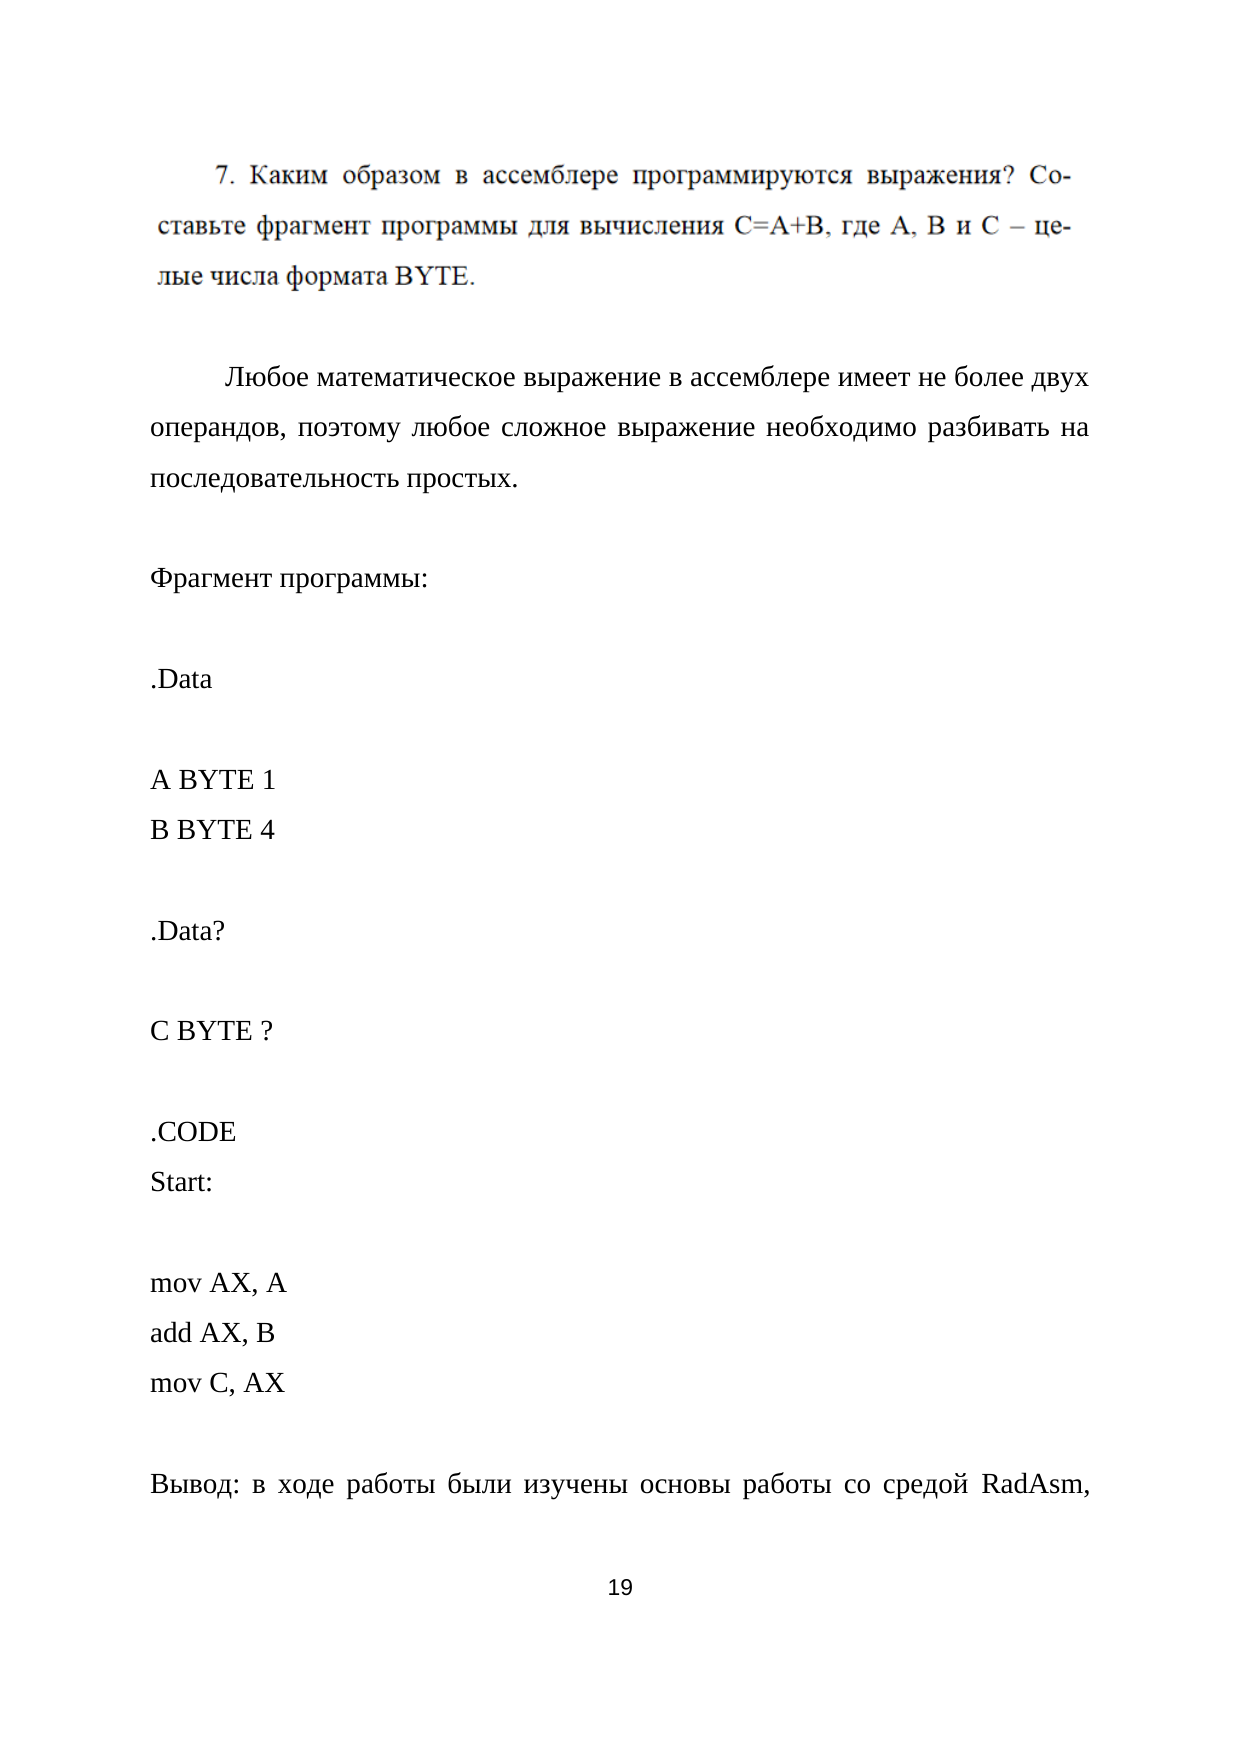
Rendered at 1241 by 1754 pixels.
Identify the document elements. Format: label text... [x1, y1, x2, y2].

text .CODE [150, 1114, 1090, 1147]
text mov C, AX [150, 1366, 1090, 1399]
text Любое математическое выражение в ассемблере имеет не более двух операндов, поэтому любое сложное выражение необходимо разбивать на последовательность простых. [150, 359, 1090, 493]
text mov AX, A [150, 1265, 1090, 1298]
text .Data [150, 661, 1090, 695]
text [150, 1416, 1090, 1500]
text .Data? [150, 913, 1090, 946]
text B BYTE 4 [150, 812, 1090, 846]
text Start: [150, 1164, 1090, 1198]
text A BYTE 1 [150, 762, 1090, 795]
text Фрагмент программы: [150, 561, 1090, 594]
picture [150, 150, 1091, 296]
text add AX, B [150, 1315, 1090, 1349]
text C BYTE ? [150, 1013, 1090, 1047]
